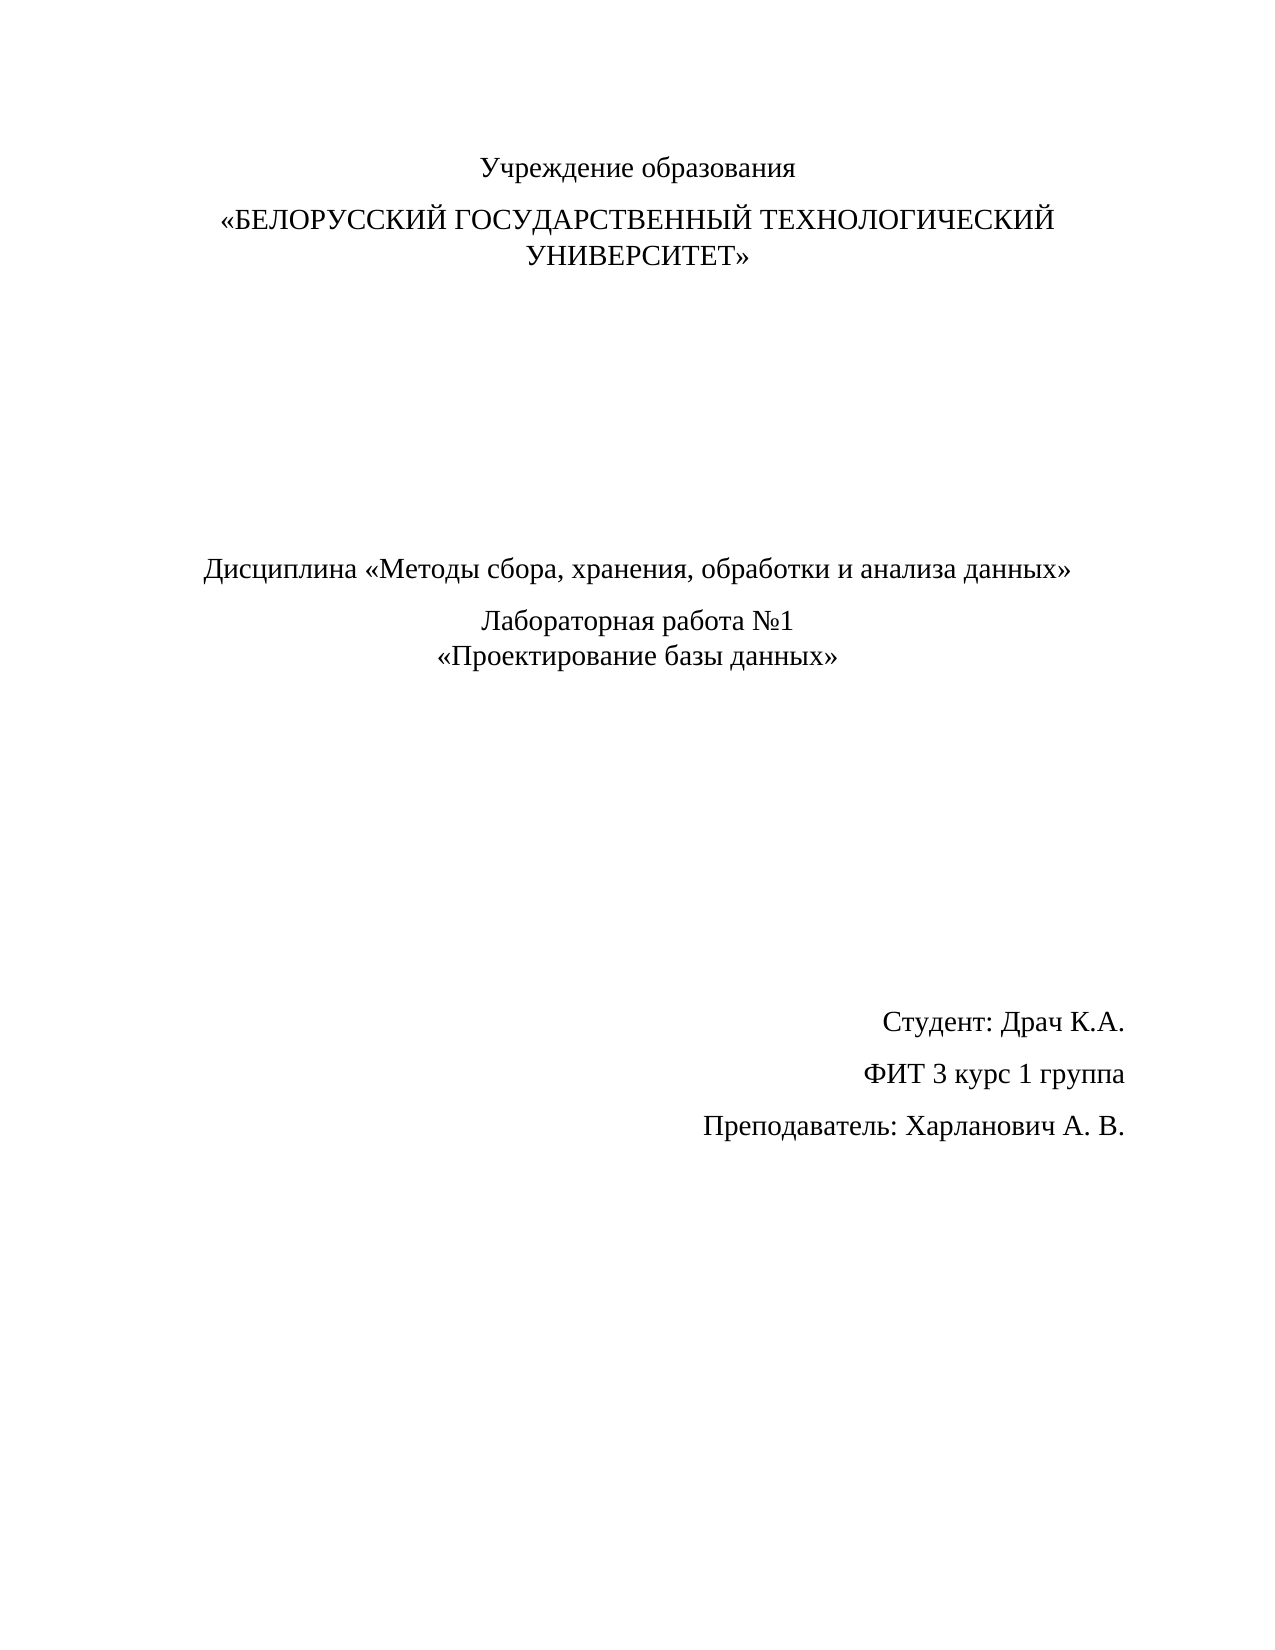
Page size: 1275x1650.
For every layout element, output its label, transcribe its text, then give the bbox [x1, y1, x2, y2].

text Преподаватель: Харланович А. В. [150, 1108, 1125, 1142]
text Студент: Драч К.А. [150, 1004, 1125, 1037]
text Учреждение образования [150, 150, 1125, 183]
text Лабораторная работа №1 «Проектирование базы данных» [150, 603, 1125, 672]
text Дисциплина «Методы сбора, хранения, обработки и анализа данных» [150, 551, 1125, 584]
text «БЕЛОРУССКИЙ ГОСУДАРСТВЕННЫЙ ТЕХНОЛОГИЧЕСКИЙ УНИВЕРСИТЕТ» [150, 202, 1125, 271]
text ФИТ 3 курс 1 группа [150, 1056, 1125, 1089]
